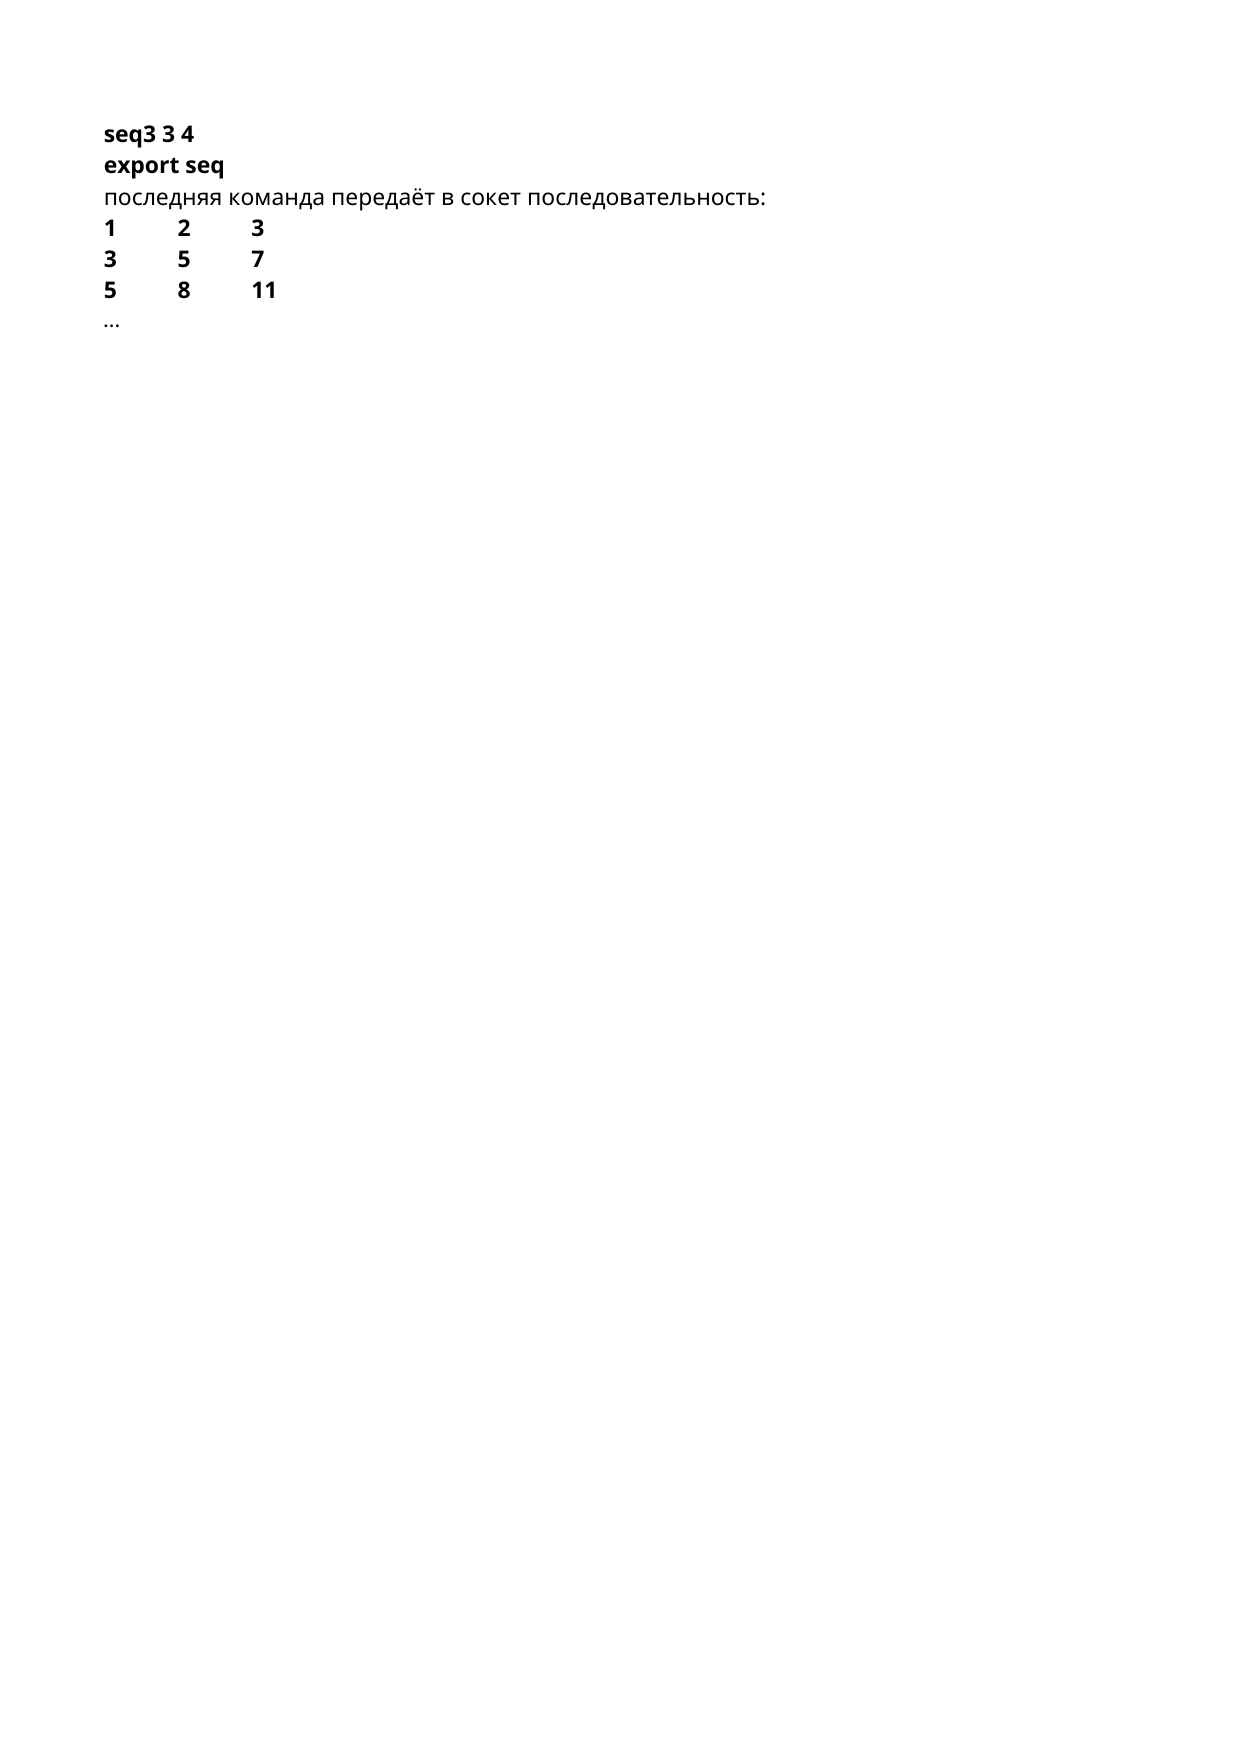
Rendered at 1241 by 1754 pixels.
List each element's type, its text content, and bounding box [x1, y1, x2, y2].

text … [103, 306, 1181, 334]
text 1 2 3 [103, 212, 1181, 243]
text последняя команда передаёт в сокет последовательность: [103, 181, 1181, 212]
text seq3 3 4 [103, 118, 1181, 149]
text 5 8 11 [103, 274, 1181, 306]
text 3 5 7 [103, 243, 1181, 274]
text export seq [103, 149, 1181, 181]
